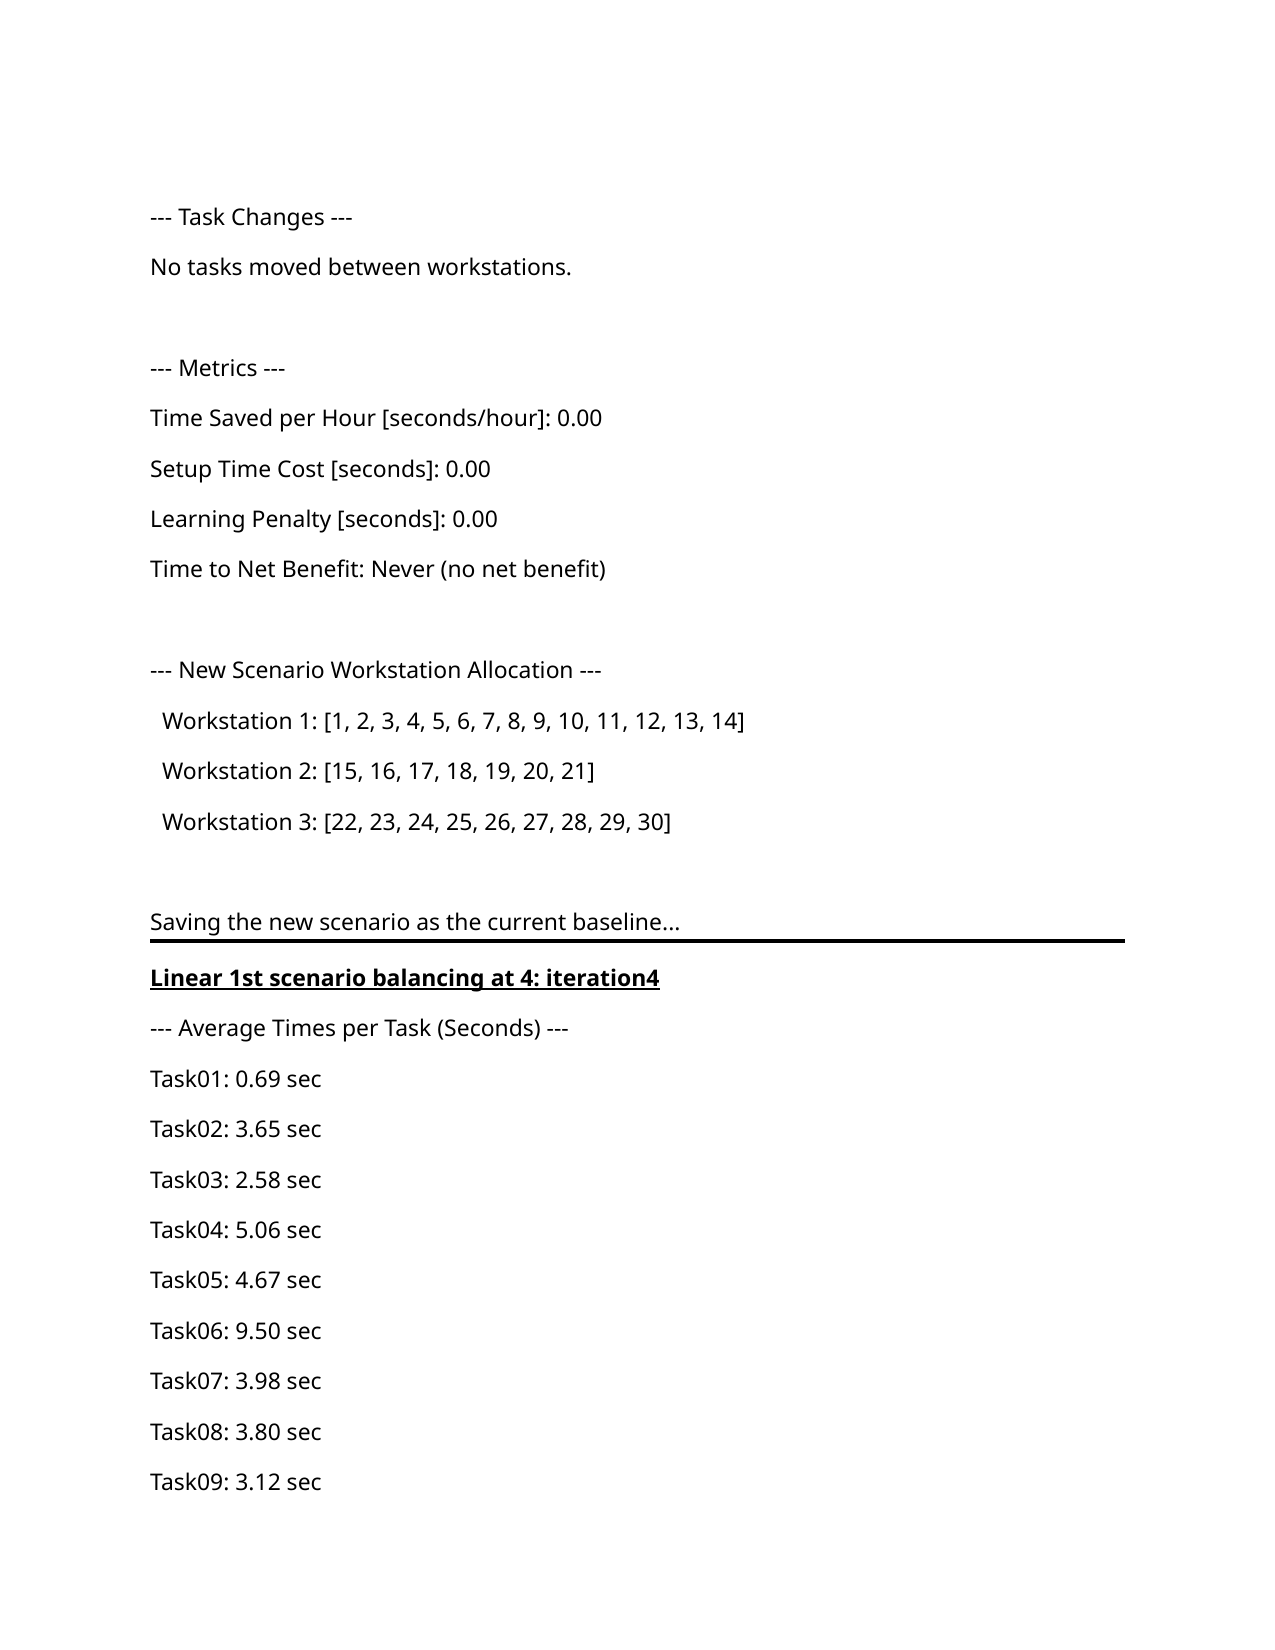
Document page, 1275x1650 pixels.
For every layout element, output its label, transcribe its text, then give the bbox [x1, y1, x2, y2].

text Task07: 3.98 sec [150, 1365, 1125, 1396]
text Task04: 5.06 sec [150, 1214, 1125, 1245]
text No tasks moved between workstations. [150, 251, 1125, 282]
text Task03: 2.58 sec [150, 1163, 1125, 1195]
text --- Average Times per Task (Seconds) --- [150, 1012, 1125, 1043]
text Time Saved per Hour [seconds/hour]: 0.00 [150, 402, 1125, 433]
text --- New Scenario Workstation Allocation --- [150, 654, 1125, 685]
text --- Task Changes --- [150, 200, 1125, 232]
text Task09: 3.12 sec [150, 1466, 1125, 1497]
text Task02: 3.65 sec [150, 1113, 1125, 1144]
text --- Metrics --- [150, 352, 1125, 383]
text Linear 1st scenario balancing at 4: iteration4 [150, 962, 1125, 993]
text Setup Time Cost [seconds]: 0.00 [150, 452, 1125, 484]
text Workstation 3: [22, 23, 24, 25, 26, 27, 28, 29, 30] [150, 805, 1125, 837]
text Task05: 4.67 sec [150, 1264, 1125, 1296]
text Time to Net Benefit: Never (no net benefit) [150, 553, 1125, 584]
text Workstation 1: [1, 2, 3, 4, 5, 6, 7, 8, 9, 10, 11, 12, 13, 14] [150, 704, 1125, 736]
text Saving the new scenario as the current baseline... [150, 906, 1125, 939]
text Task01: 0.69 sec [150, 1063, 1125, 1094]
text Task08: 3.80 sec [150, 1416, 1125, 1447]
text Task06: 9.50 sec [150, 1315, 1125, 1346]
text Workstation 2: [15, 16, 17, 18, 19, 20, 21] [150, 755, 1125, 786]
text Learning Penalty [seconds]: 0.00 [150, 503, 1125, 534]
